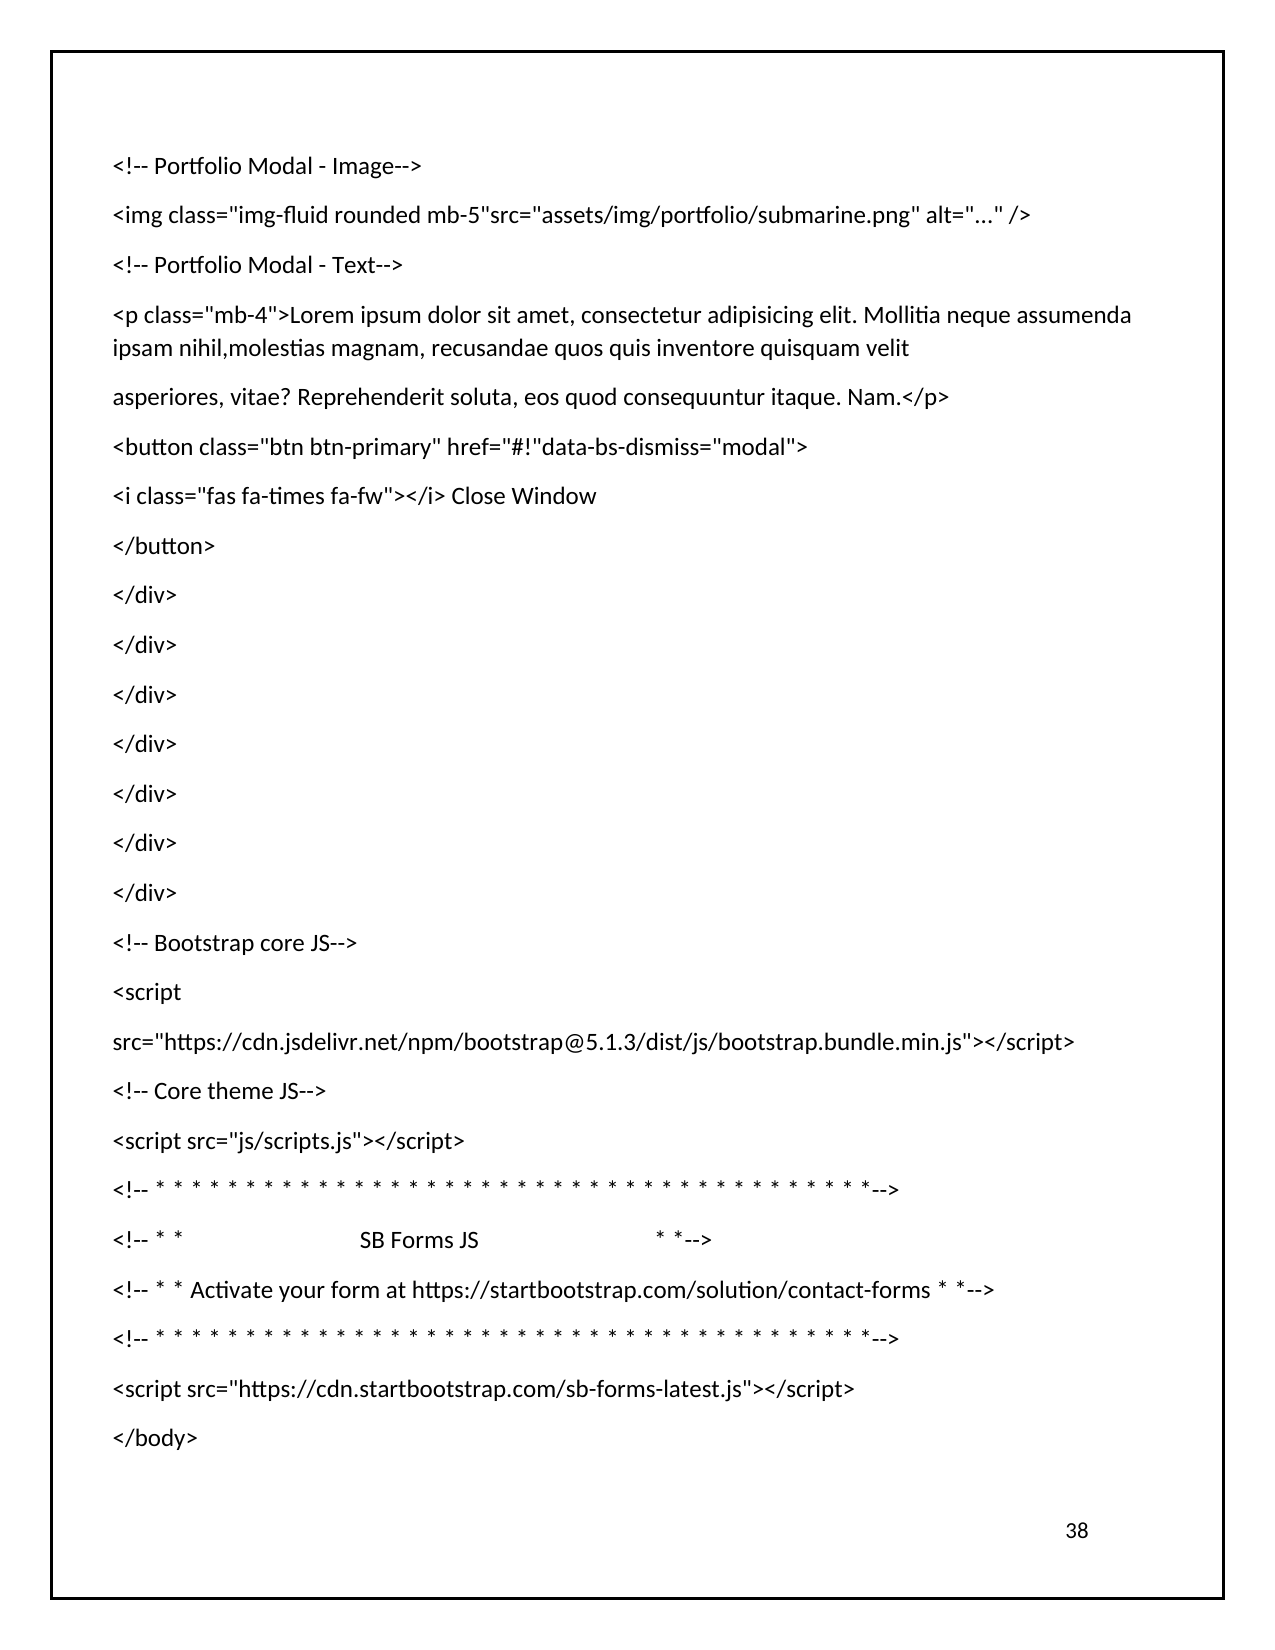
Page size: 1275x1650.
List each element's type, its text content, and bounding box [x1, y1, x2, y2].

text <script src="https://cdn.startbootstrap.com/sb-forms-latest.js"></script> [112, 1373, 1162, 1403]
text </button> [112, 530, 1162, 561]
text </body> [112, 1422, 1162, 1453]
text </div> [112, 728, 1162, 759]
text <script [112, 976, 1162, 1007]
text <script src="js/scripts.js"></script> [112, 1125, 1162, 1156]
text <!-- * * * * * * * * * * * * * * * * * * * * * * * * * * * * * * * * * * * * * * * *--> [112, 1174, 1162, 1205]
text <!-- Portfolio Modal - Text--> [112, 249, 1162, 280]
text asperiores, vitae? Reprehenderit soluta, eos quod consequuntur itaque. Nam.</p> [112, 381, 1162, 412]
text </div> [112, 778, 1162, 808]
text <button class="btn btn-primary" href="#!"data-bs-dismiss="modal"> [112, 431, 1162, 461]
text <p class="mb-4">Lorem ipsum dolor sit amet, consectetur adipisicing elit. Mollitia neque assumenda ipsam nihil,molestias magnam, recusandae quos quis inventore quisquam velit [112, 299, 1162, 362]
text src="https://cdn.jsdelivr.net/npm/bootstrap@5.1.3/dist/js/bootstrap.bundle.min.js"></script> [112, 1026, 1162, 1056]
text <!-- * * Activate your form at https://startbootstrap.com/solution/contact-forms * *--> [112, 1274, 1162, 1304]
text <!-- Portfolio Modal - Image--> [112, 150, 1162, 181]
text <!-- Core theme JS--> [112, 1075, 1162, 1106]
text <!-- * * SB Forms JS * *--> [112, 1224, 1162, 1255]
text </div> [112, 579, 1162, 610]
text </div> [112, 629, 1162, 660]
text </div> [112, 679, 1162, 709]
text <!-- Bootstrap core JS--> [112, 927, 1162, 957]
text </div> [112, 827, 1162, 858]
text <i class="fas fa-times fa-fw"></i> Close Window [112, 480, 1162, 511]
text <!-- * * * * * * * * * * * * * * * * * * * * * * * * * * * * * * * * * * * * * * * *--> [112, 1323, 1162, 1354]
text </div> [112, 877, 1162, 908]
text <img class="img-fluid rounded mb-5"src="assets/img/portfolio/submarine.png" alt="..." /> [112, 199, 1162, 230]
